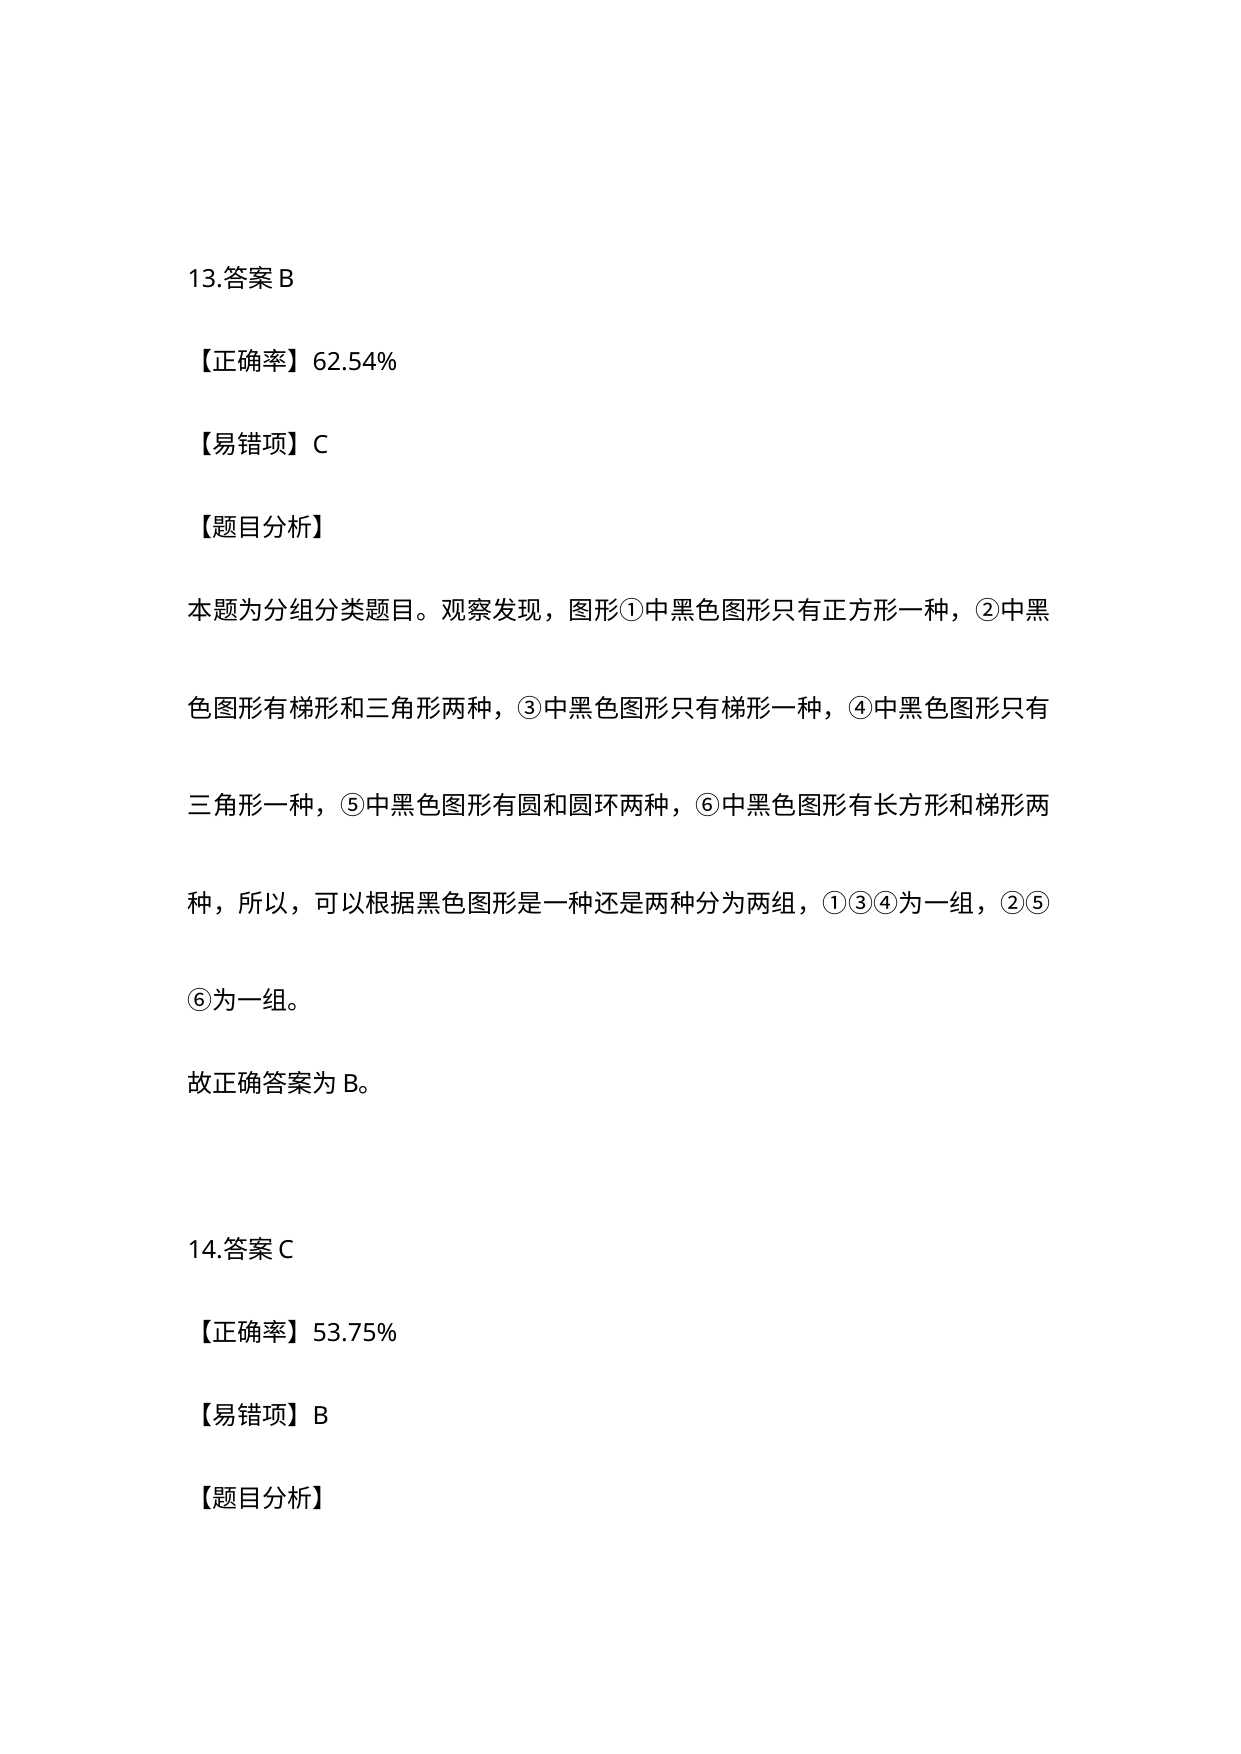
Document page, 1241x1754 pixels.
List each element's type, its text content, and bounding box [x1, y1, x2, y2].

text 【正确率】53.75% [187, 1298, 1053, 1363]
text 本题为分组分类题目。观察发现，图形①中黑色图形只有正方形一种，②中黑色图形有梯形和三角形两种，③中黑色图形只有梯形一种，④中黑色图形只有三角形一种，⑤中黑色图形有圆和圆环两种，⑥中黑色图形有长方形和梯形两种，所以，可以根据黑色图形是一种还是两种分为两组，①③④为一组，②⑤⑥为一组。 [187, 576, 1053, 1031]
text 13.答案B [187, 244, 1053, 309]
text 14.答案C [187, 1215, 1053, 1280]
text 【易错项】C [187, 410, 1053, 475]
text 【正确率】62.54% [187, 327, 1053, 392]
text 【题目分析】 [187, 1464, 1053, 1529]
text 【题目分析】 [187, 493, 1053, 558]
text 【易错项】B [187, 1381, 1053, 1446]
text 故正确答案为B。 [187, 1049, 1053, 1114]
